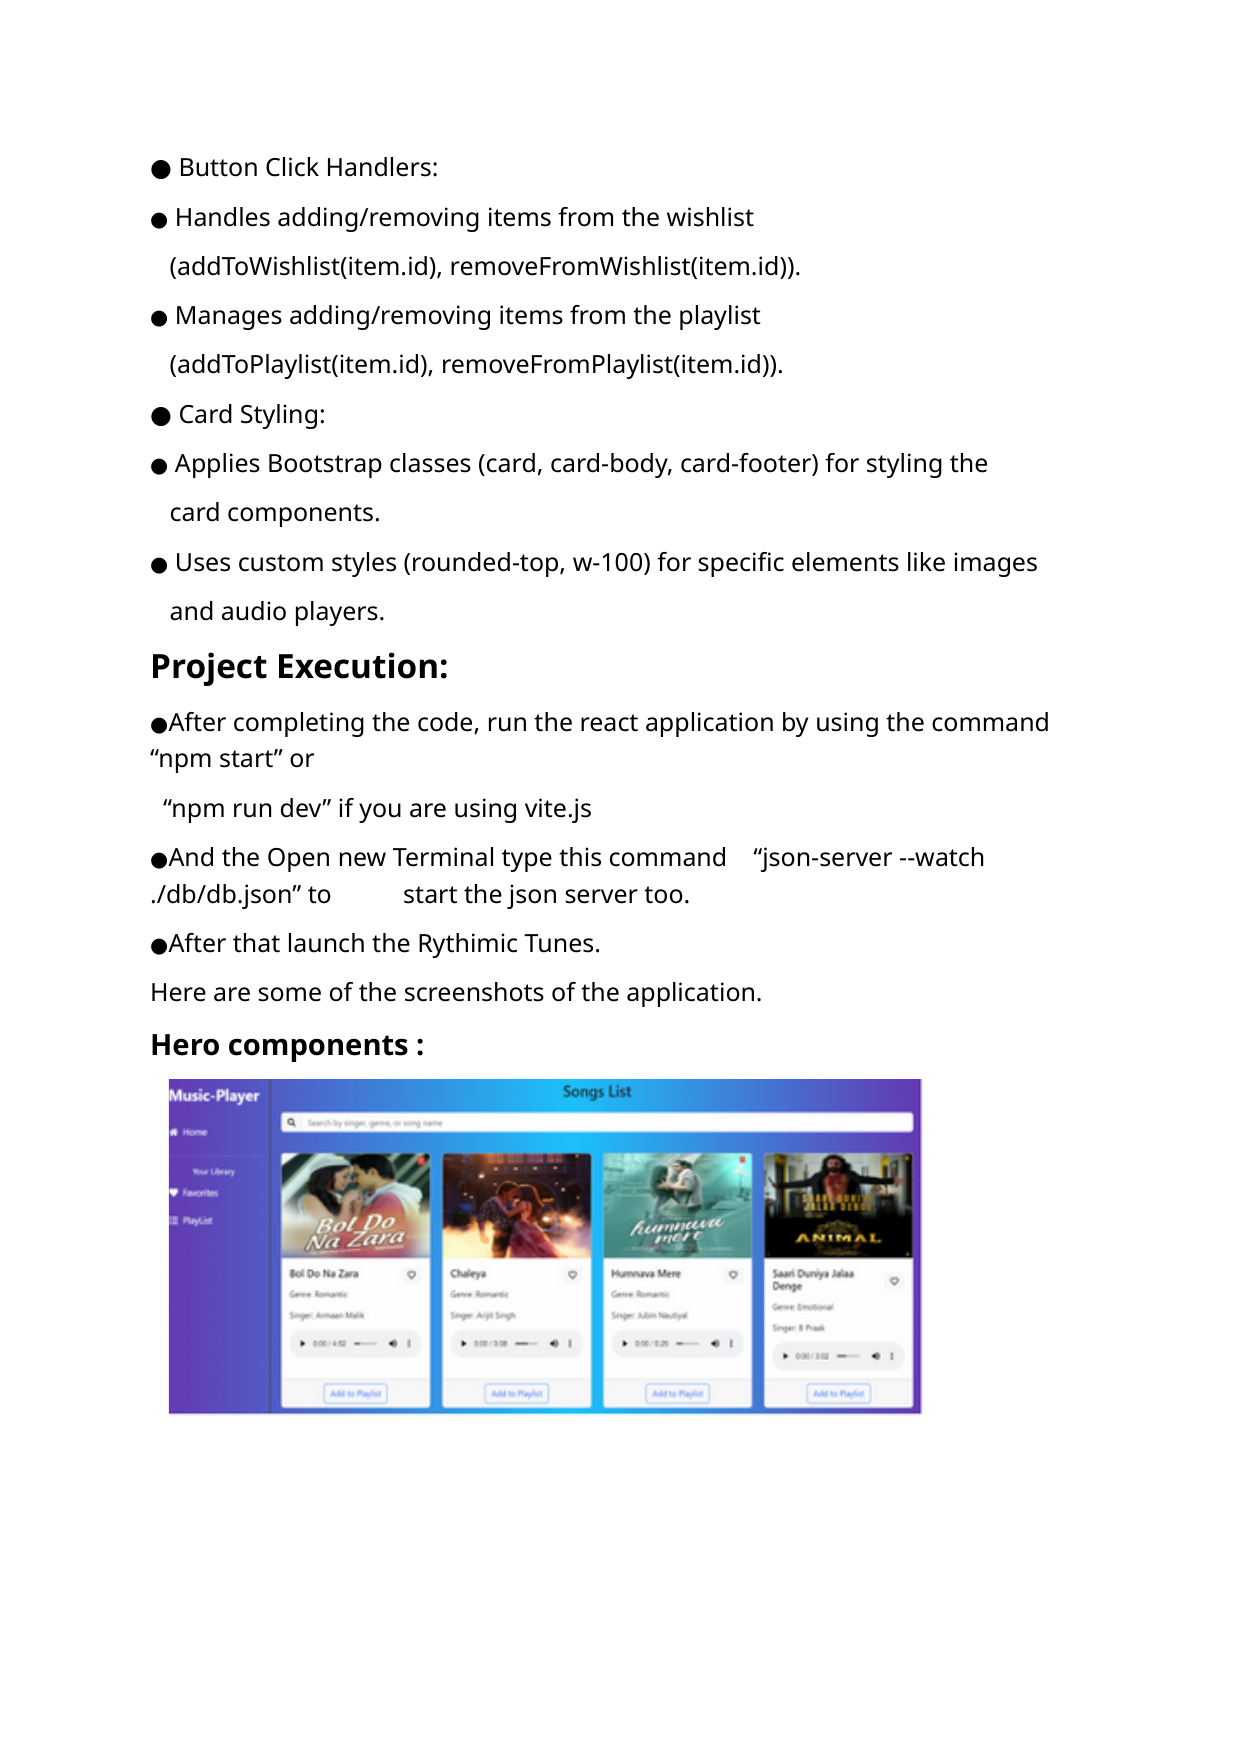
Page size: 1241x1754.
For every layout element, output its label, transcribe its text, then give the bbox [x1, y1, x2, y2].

text (isItemInPlaylist(item.id)). [150, 298, 1090, 332]
text (isItemInWishlist(item.id) determines which button to show). [150, 150, 1090, 184]
text ● Handles adding/removing items from the wishlist [150, 396, 1090, 430]
text ●After that launch the Rythimic Tunes. [150, 1123, 1090, 1157]
text ● Applies Bootstrap classes (card, card-body, card-footer) for styling the [150, 643, 1090, 677]
text Project Execution: [150, 840, 1090, 885]
text (addToPlaylist(item.id), removeFromPlaylist(item.id)). [150, 544, 1090, 578]
text ● Manages adding/removing items from the playlist [150, 495, 1090, 529]
text ●After completing the code, run the react application by using the command “npm start” or [150, 901, 1090, 972]
text ● Button Click Handlers: [150, 347, 1090, 381]
text ● Card Styling: [150, 593, 1090, 627]
text ●And the Open new Terminal type this command “json-server --watch ./db/db.json” to start the json server too. [150, 1037, 1090, 1107]
text card components. [150, 692, 1090, 726]
text and audio players. [150, 791, 1090, 824]
text Here are some of the screenshots of the application. [150, 1172, 1090, 1206]
text based on whether the item is already in the playlist [150, 248, 1090, 283]
text ● Includes an "Add to Playlist" or "Remove From Playlist" button (<Button>) [150, 199, 1090, 233]
text “npm run dev” if you are using vite.js [150, 987, 1090, 1021]
text ● Uses custom styles (rounded-top, w-100) for specific elements like images [150, 741, 1090, 775]
text (addToWishlist(item.id), removeFromWishlist(item.id)). [150, 446, 1090, 480]
text Hero components : [150, 1221, 1090, 1261]
